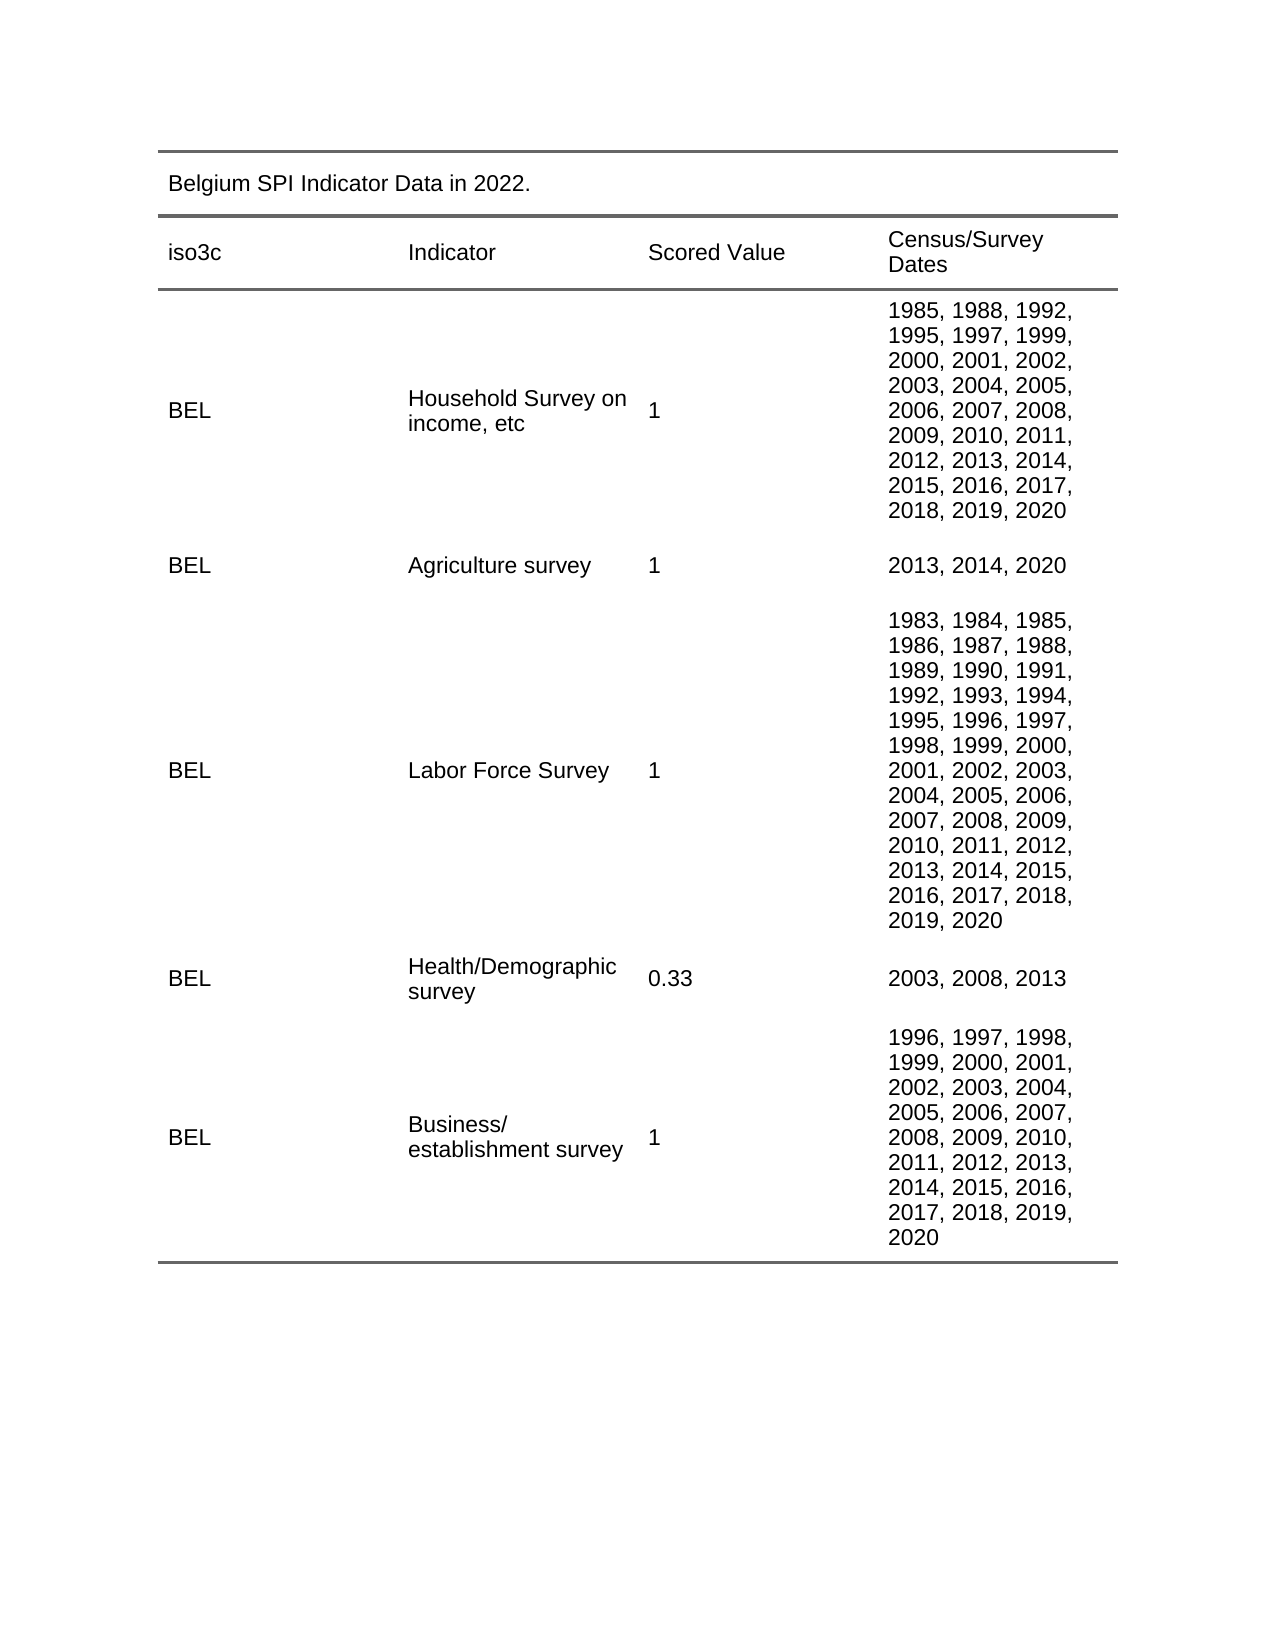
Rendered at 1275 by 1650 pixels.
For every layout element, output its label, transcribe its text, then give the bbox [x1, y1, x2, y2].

table_cell 1 [638, 534, 877, 598]
table_cell BEL [158, 944, 397, 1015]
table_cell 2013, 2014, 2020 [878, 534, 1117, 598]
table_cell Business/establishment survey [398, 1015, 637, 1261]
table_cell Scored Value [638, 218, 877, 288]
table_cell iso3c [158, 218, 397, 288]
table_cell Health/Demographic survey [398, 944, 637, 1015]
table_cell 1985, 1988, 1992, 1995, 1997, 1999, 2000, 2001, 2002, 2003, 2004, 2005, 2006, 2007, 2008, 2009, 2010, 2011, 2012, 2013, 2014, 2015, 2016, 2017, 2018, 2019, 2020 [878, 291, 1117, 534]
table_cell Indicator [398, 218, 637, 288]
table_cell 1 [638, 291, 877, 534]
table_cell 1996, 1997, 1998, 1999, 2000, 2001, 2002, 2003, 2004, 2005, 2006, 2007, 2008, 2009, 2010, 2011, 2012, 2013, 2014, 2015, 2016, 2017, 2018, 2019, 2020 [878, 1015, 1117, 1261]
table_cell 0.33 [638, 944, 877, 1015]
table_cell 2003, 2008, 2013 [878, 944, 1117, 1015]
table_cell BEL [158, 534, 397, 598]
table_cell BEL [158, 598, 397, 944]
table_cell 1 [638, 1015, 877, 1261]
table_cell 1 [638, 598, 877, 944]
table_cell Labor Force Survey [398, 598, 637, 944]
table_header Belgium SPI Indicator Data in 2022. [158, 153, 1117, 214]
table_cell Household Survey on income, etc [398, 291, 637, 534]
table_cell 1983, 1984, 1985, 1986, 1987, 1988, 1989, 1990, 1991, 1992, 1993, 1994, 1995, 1996, 1997, 1998, 1999, 2000, 2001, 2002, 2003, 2004, 2005, 2006, 2007, 2008, 2009, 2010, 2011, 2012, 2013, 2014, 2015, 2016, 2017, 2018, 2019, 2020 [878, 598, 1117, 944]
table_cell BEL [158, 291, 397, 534]
table_cell Agriculture survey [398, 534, 637, 598]
table_cell Census/Survey Dates [878, 218, 1117, 288]
table_cell BEL [158, 1015, 397, 1261]
